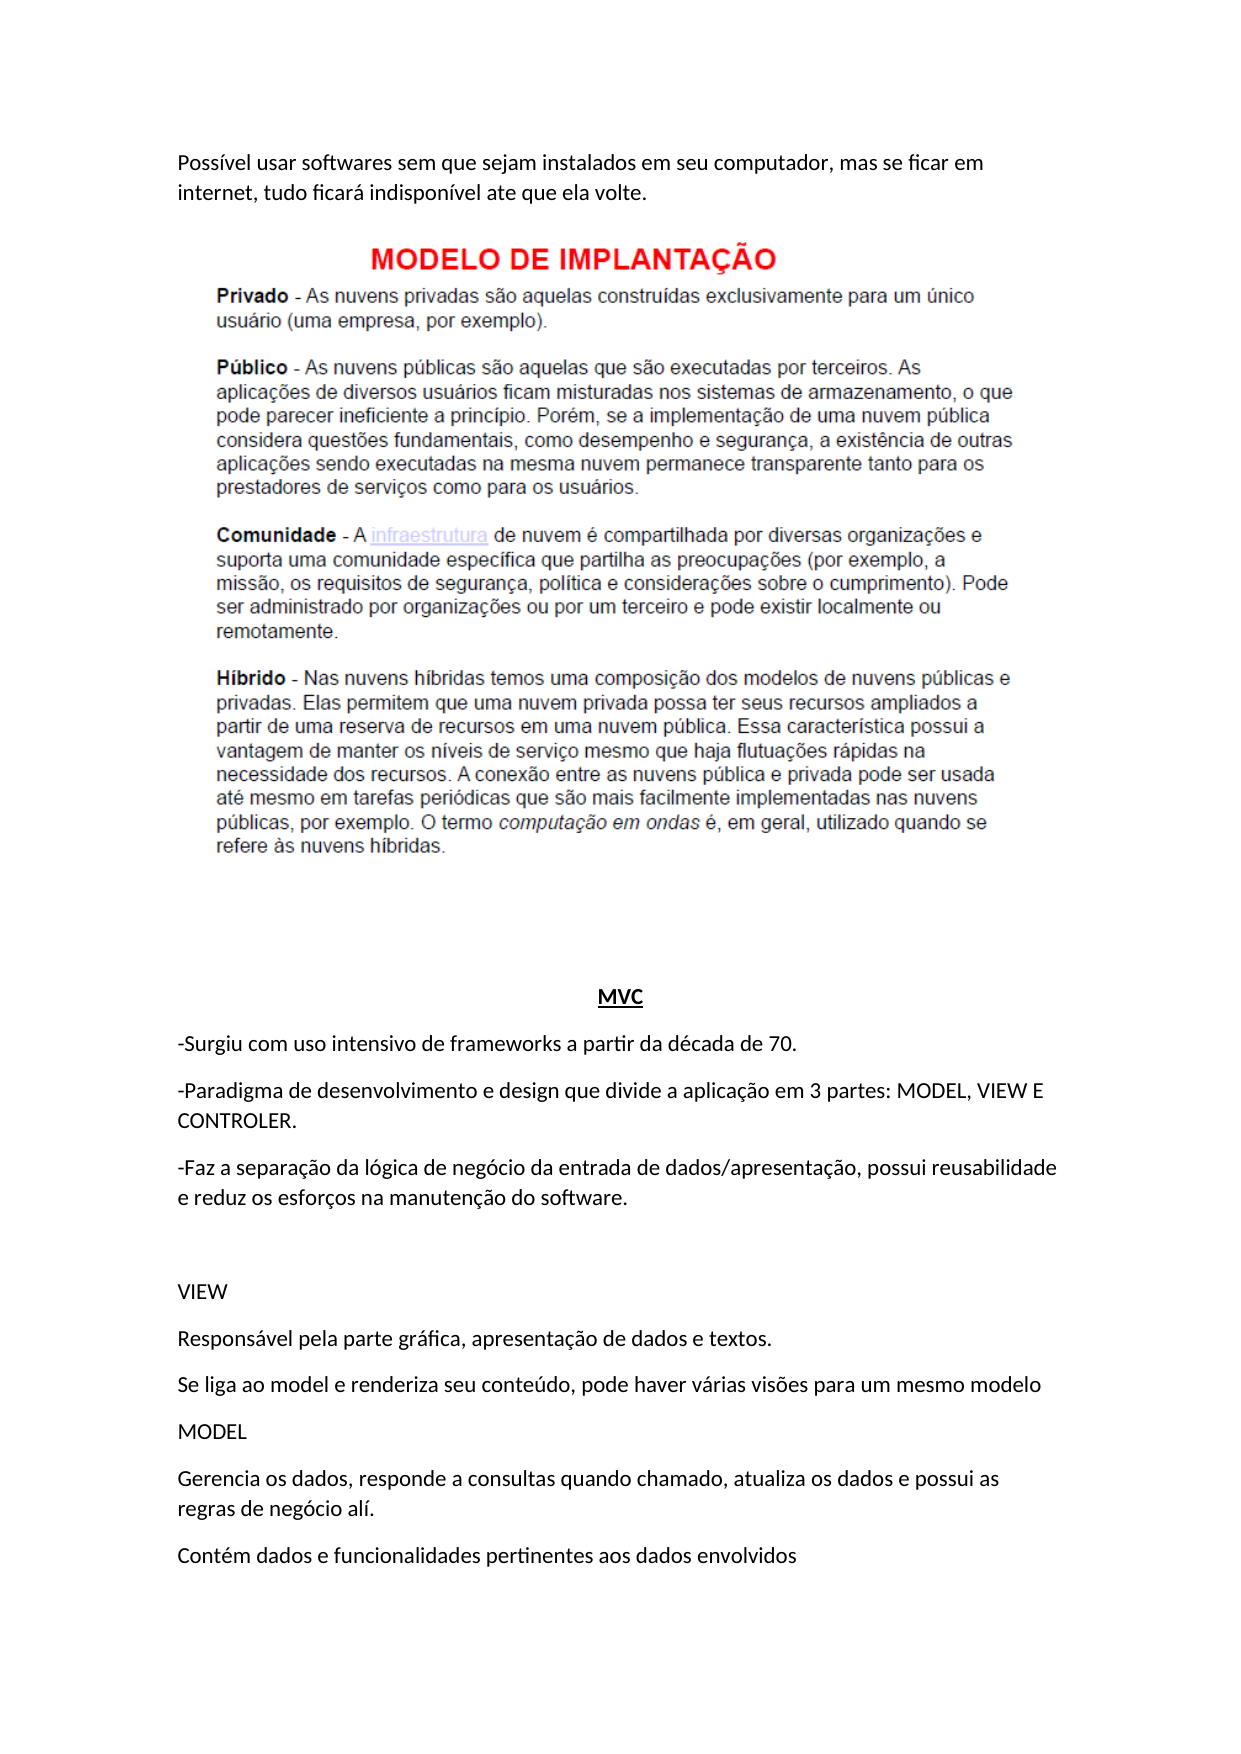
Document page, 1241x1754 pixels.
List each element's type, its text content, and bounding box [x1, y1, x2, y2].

text Contém dados e funcionalidades pertinentes aos dados envolvidos [177, 1541, 1063, 1569]
text Possível usar softwares sem que sejam instalados em seu computador, mas se ficar em internet, tudo ficará indisponível ate que ela volte. [177, 148, 1063, 206]
text VIEW [177, 1277, 1063, 1305]
text MVC [177, 982, 1063, 1010]
text Se liga ao model e renderiza seu conteúdo, pode haver várias visões para um mesmo modelo [177, 1371, 1063, 1398]
text Responsável pela parte gráfica, apresentação de dados e textos. [177, 1324, 1063, 1352]
text MODEL [177, 1417, 1063, 1445]
text -Paradigma de desenvolvimento e design que divide a aplicação em 3 partes: MODEL, VIEW E CONTROLER. [177, 1076, 1063, 1134]
text -Faz a separação da lógica de negócio da entrada de dados/apresentação, possui reusabilidade e reduz os esforços na manutenção do software. [177, 1153, 1063, 1211]
text Gerencia os dados, responde a consultas quando chamado, atualiza os dados e possui as regras de negócio alí. [177, 1464, 1063, 1522]
text -Surgiu com uso intensivo de frameworks a partir da década de 70. [177, 1029, 1063, 1057]
picture [177, 224, 1063, 870]
